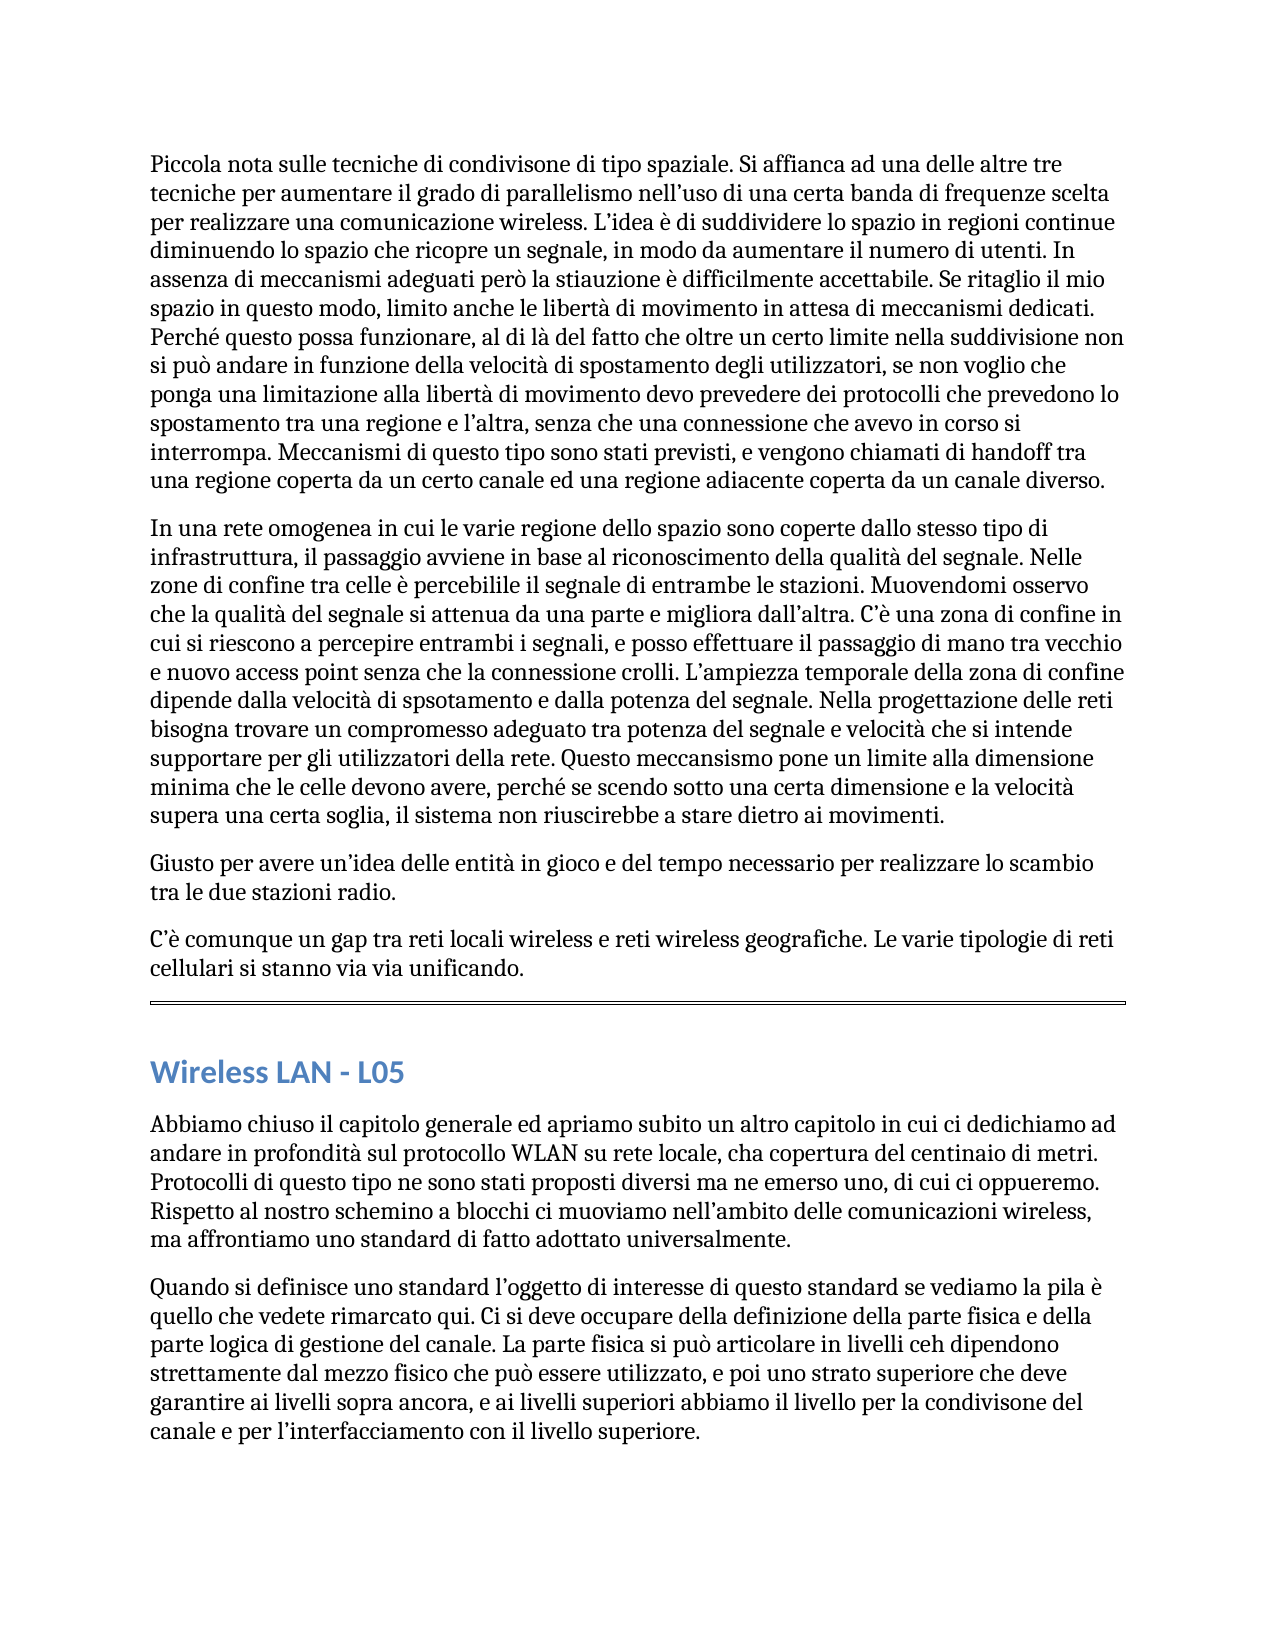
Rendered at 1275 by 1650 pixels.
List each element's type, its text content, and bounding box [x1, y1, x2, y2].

text Piccola nota sulle tecniche di condivisone di tipo spaziale. Si affianca ad una delle altre tre tecniche per aumentare il grado di parallelismo nell’uso di una certa banda di frequenze scelta per realizzare una comunicazione wireless. L’idea è di suddividere lo spazio in regioni continue diminuendo lo spazio che ricopre un segnale, in modo da aumentare il numero di utenti. In assenza di meccanismi adeguati però la stiauzione è difficilmente accettabile. Se ritaglio il mio spazio in questo modo, limito anche le libertà di movimento in attesa di meccanismi dedicati. Perché questo possa funzionare, al di là del fatto che oltre un certo limite nella suddivisione non si può andare in funzione della velocità di spostamento degli utilizzatori, se non voglio che ponga una limitazione alla libertà di movimento devo prevedere dei protocolli che prevedono lo spostamento tra una regione e l’altra, senza che una connessione che avevo in corso si interrompa. Meccanismi di questo tipo sono stati previsti, e vengono chiamati di handoff tra una regione coperta da un certo canale ed una regione adiacente coperta da un canale diverso. [150, 150, 1125, 495]
text C’è comunque un gap tra reti locali wireless e reti wireless geografiche. Le varie tipologie di reti cellulari si stanno via via unificando. [150, 925, 1125, 982]
text Quando si definisce uno standard l’oggetto di interesse di questo standard se vediamo la pila è quello che vedete rimarcato qui. Ci si deve occupare della definizione della parte fisica e della parte logica di gestione del canale. La parte fisica si può articolare in livelli ceh dipendono strettamente dal mezzo fisico che può essere utilizzato, e poi uno strato superiore che deve garantire ai livelli sopra ancora, e ai livelli superiori abbiamo il livello per la condivisone del canale e per l’interfacciamento con il livello superiore. [150, 1273, 1125, 1445]
text In una rete omogenea in cui le varie regione dello spazio sono coperte dallo stesso tipo di infrastruttura, il passaggio avviene in base al riconoscimento della qualità del segnale. Nelle zone di confine tra celle è percebilile il segnale di entrambe le stazioni. Muovendomi osservo che la qualità del segnale si attenua da una parte e migliora dall’altra. C’è una zona di confine in cui si riescono a percepire entrambi i segnali, e posso effettuare il passaggio di mano tra vecchio e nuovo access point senza che la connessione crolli. L’ampiezza temporale della zona di confine dipende dalla velocità di spsotamento e dalla potenza del segnale. Nella progettazione delle reti bisogna trovare un compromesso adeguato tra potenza del segnale e velocità che si intende supportare per gli utilizzatori della rete. Questo meccansismo pone un limite alla dimensione minima che le celle devono avere, perché se scendo sotto una certa dimensione e la velocità supera una certa soglia, il sistema non riuscirebbe a stare dietro ai movimenti. [150, 514, 1125, 830]
text Abbiamo chiuso il capitolo generale ed apriamo subito un altro capitolo in cui ci dedichiamo ad andare in profondità sul protocollo WLAN su rete locale, cha copertura del centinaio di metri. Protocolli di questo tipo ne sono stati proposti diversi ma ne emerso uno, di cui ci oppueremo. Rispetto al nostro schemino a blocchi ci muoviamo nell’ambito delle comunicazioni wireless, ma affrontiamo uno standard di fatto adottato universalmente. [150, 1110, 1125, 1254]
text Giusto per avere un’idea delle entità in gioco e del tempo necessario per realizzare lo scambio tra le due stazioni radio. [150, 849, 1125, 906]
subtitle Wireless LAN - L05 [150, 1051, 1125, 1092]
